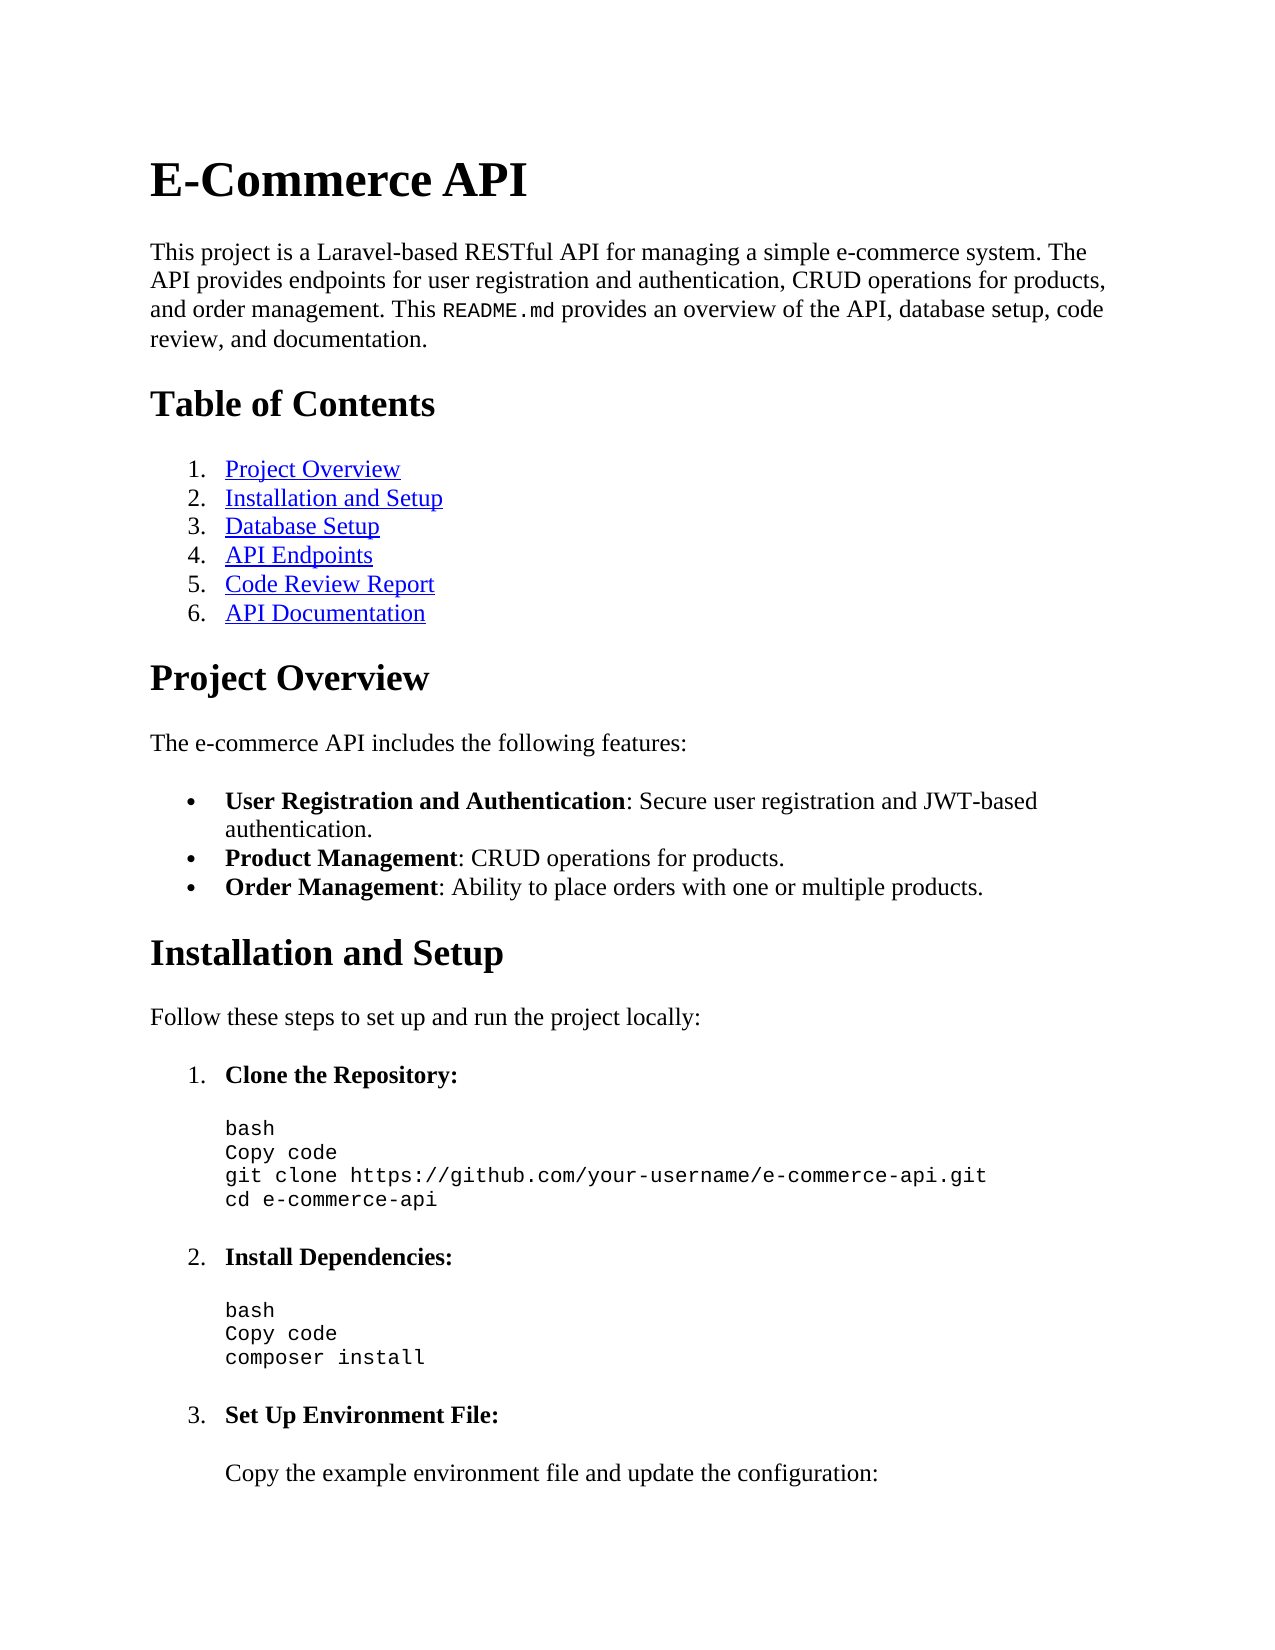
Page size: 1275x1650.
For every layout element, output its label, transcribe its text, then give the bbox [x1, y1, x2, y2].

text git clone https://github.com/your-username/e-commerce-api.git [225, 1165, 1125, 1189]
list API Endpoints [187, 540, 1125, 569]
list Database Setup [187, 511, 1125, 540]
text Follow these steps to set up and run the project locally: [150, 1002, 1125, 1031]
text Copy the example environment file and update the configuration: [225, 1458, 1125, 1487]
text E-Commerce API [150, 150, 1125, 207]
list User Registration and Authentication: Secure user registration and JWT-based authentication. [187, 786, 1125, 843]
list Clone the Repository: [187, 1060, 1125, 1089]
list Order Management: Ability to place orders with one or multiple products. [187, 872, 1125, 901]
text Copy code [225, 1142, 1125, 1165]
text bash [225, 1300, 1125, 1323]
text cd e-commerce-api [225, 1189, 1125, 1213]
text The e-commerce API includes the following features: [150, 728, 1125, 757]
list Install Dependencies: [187, 1242, 1125, 1271]
text Project Overview [150, 656, 1125, 699]
list API Documentation [187, 598, 1125, 626]
list Installation and Setup [187, 483, 1125, 511]
text Copy code [225, 1323, 1125, 1347]
list Set Up Environment File: [187, 1400, 1125, 1429]
text Table of Contents [150, 382, 1125, 425]
text This project is a Laravel-based RESTful API for managing a simple e-commerce system. The API provides endpoints for user registration and authentication, CRUD operations for products, and order management. This README.md provides an overview of the API, database setup, code review, and documentation. [150, 237, 1125, 352]
text composer install [225, 1347, 1125, 1371]
list Product Management: CRUD operations for products. [187, 843, 1125, 872]
list Project Overview [187, 454, 1125, 483]
text Installation and Setup [150, 930, 1125, 973]
text bash [225, 1118, 1125, 1142]
list Code Review Report [187, 569, 1125, 598]
